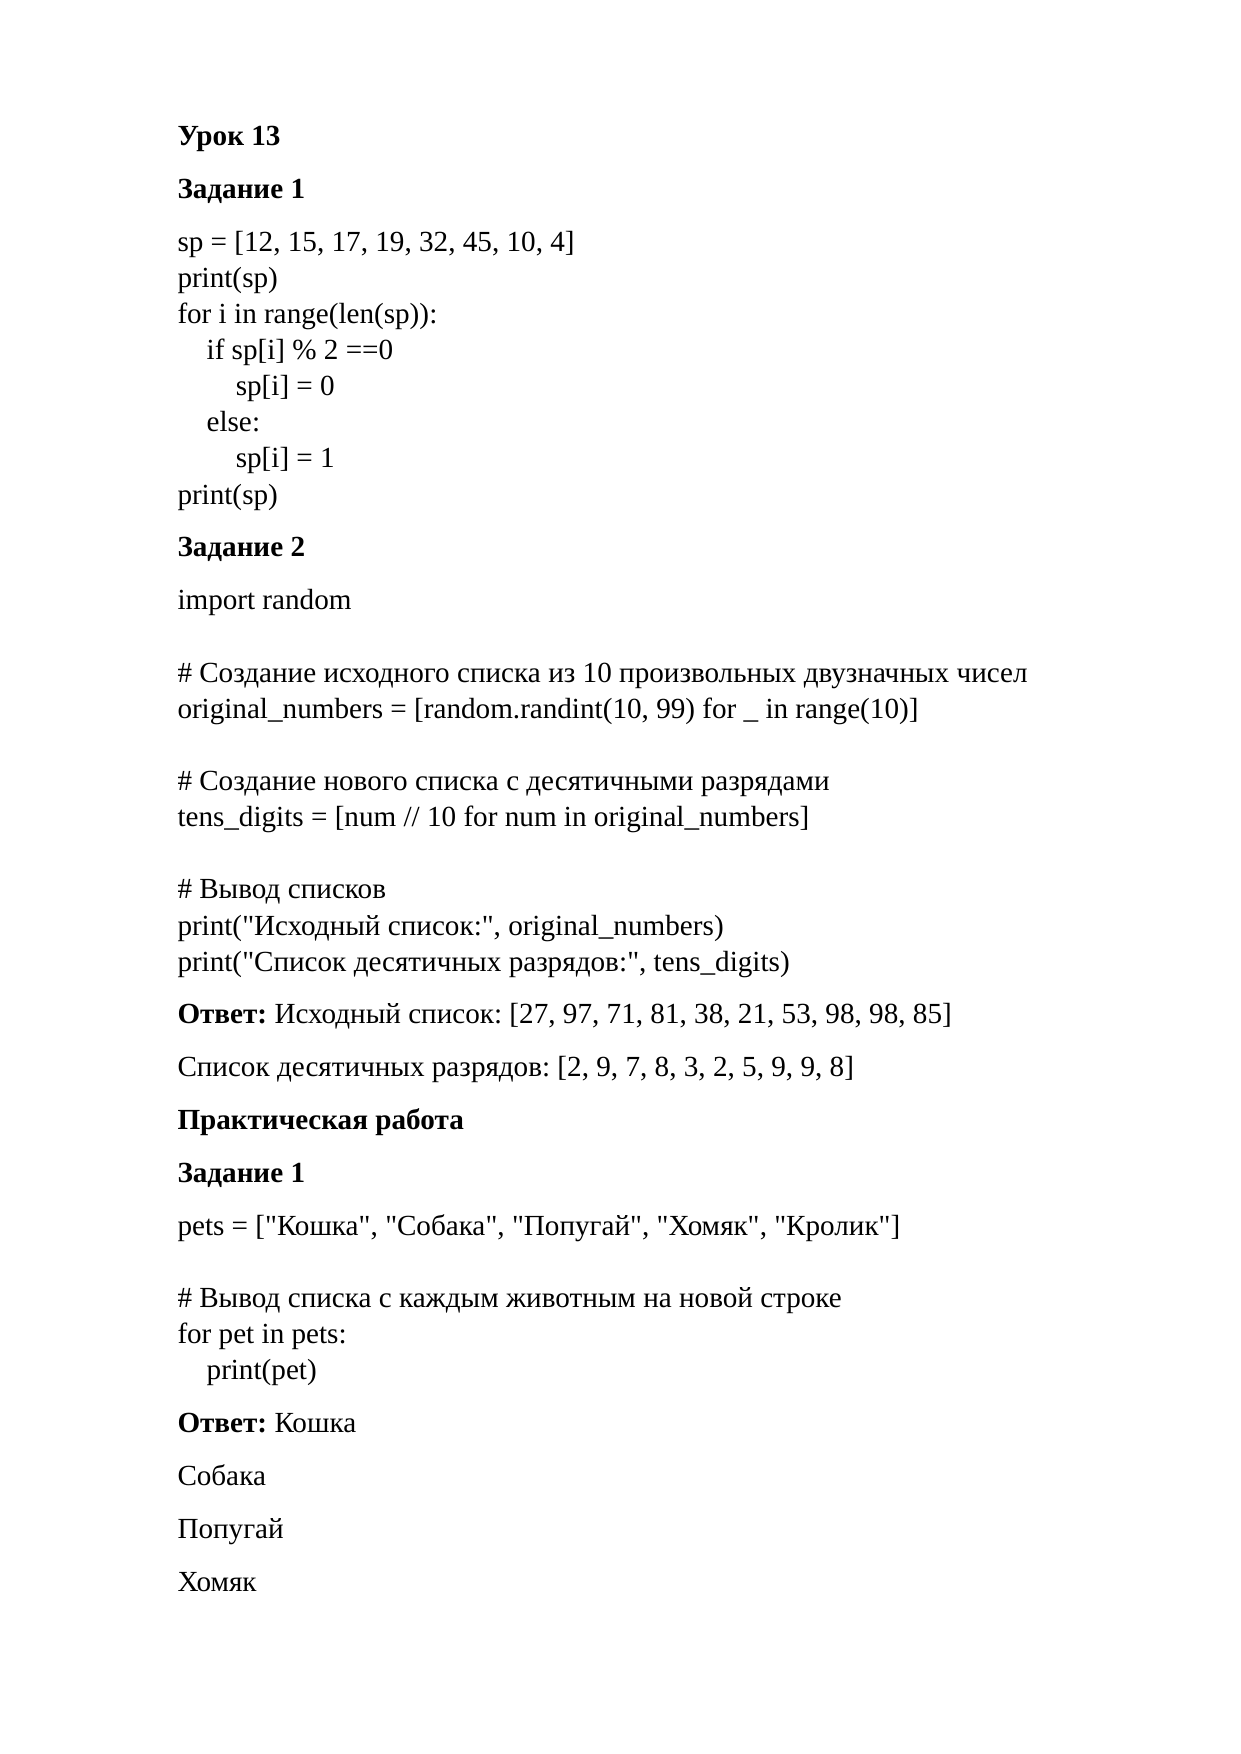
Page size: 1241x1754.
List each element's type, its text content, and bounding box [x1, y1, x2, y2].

text Задание 2 [177, 529, 1152, 563]
text pets = ["Кошка", "Собака", "Попугай", "Хомяк", "Кролик"] # Вывод списка с каждым животным на новой строке for pet in pets: print(pet) [177, 1208, 1152, 1386]
text Собака [177, 1458, 1152, 1492]
text sp = [12, 15, 17, 19, 32, 45, 10, 4] print(sp) for i in range(len(sp)): if sp[i] % 2 ==0 sp[i] = 0 else: sp[i] = 1 print(sp) [177, 224, 1152, 510]
text Список десятичных разрядов: [2, 9, 7, 8, 3, 2, 5, 9, 9, 8] [177, 1049, 1152, 1083]
text Практическая работа [177, 1102, 1152, 1136]
text Ответ: Исходный список: [27, 97, 71, 81, 38, 21, 53, 98, 98, 85] [177, 997, 1152, 1030]
text import random # Создание исходного списка из 10 произвольных двузначных чисел original_numbers = [random.randint(10, 99) for _ in range(10)] # Создание нового списка с десятичными разрядами tens_digits = [num // 10 for num in original_numbers] # Вывод списков print("Исходный список:", original_numbers) print("Список десятичных разрядов:", tens_digits) [177, 582, 1152, 977]
text Хомяк [177, 1564, 1152, 1597]
text Урок 13 [177, 118, 1152, 152]
text Попугай [177, 1511, 1152, 1544]
text Задание 1 [177, 1155, 1152, 1189]
text Ответ: Кошка [177, 1405, 1152, 1439]
text Задание 1 [177, 171, 1152, 204]
